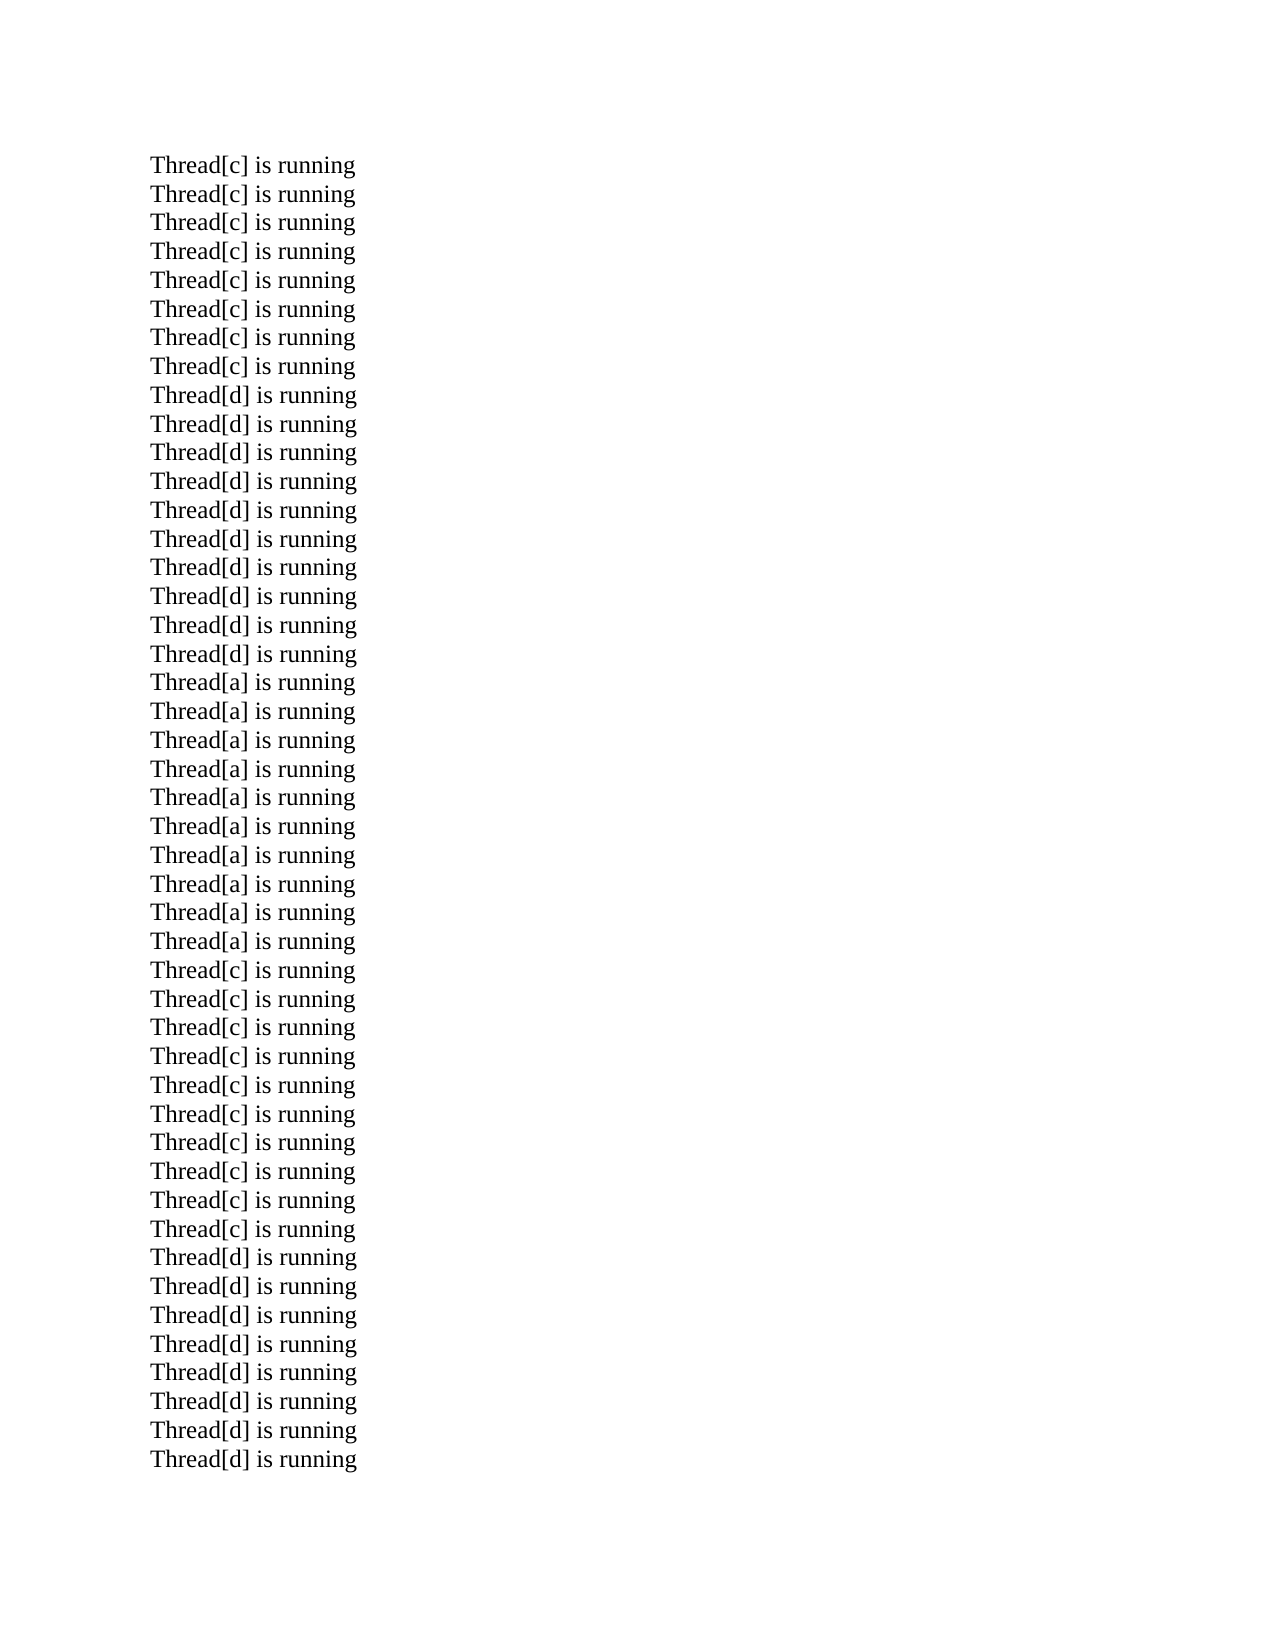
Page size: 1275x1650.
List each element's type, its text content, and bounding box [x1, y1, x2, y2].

text Thread[a] is running [150, 897, 1125, 926]
text Thread[c] is running [150, 351, 1125, 380]
text Thread[c] is running [150, 1156, 1125, 1185]
text Thread[c] is running [150, 322, 1125, 351]
text Thread[d] is running [150, 409, 1125, 437]
text Thread[a] is running [150, 754, 1125, 782]
text Thread[d] is running [150, 1271, 1125, 1300]
text Thread[d] is running [150, 581, 1125, 610]
text Thread[c] is running [150, 1012, 1125, 1041]
text Thread[c] is running [150, 265, 1125, 294]
text Thread[c] is running [150, 955, 1125, 984]
text Thread[a] is running [150, 811, 1125, 840]
text Thread[c] is running [150, 207, 1125, 236]
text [150, 1444, 1125, 1472]
text Thread[a] is running [150, 667, 1125, 696]
text Thread[d] is running [150, 1300, 1125, 1329]
text Thread[a] is running [150, 782, 1125, 811]
text Thread[d] is running [150, 1386, 1125, 1415]
text Thread[d] is running [150, 639, 1125, 667]
text Thread[d] is running [150, 1415, 1125, 1444]
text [150, 150, 1125, 179]
text Thread[c] is running [150, 1127, 1125, 1156]
text Thread[d] is running [150, 437, 1125, 466]
text Thread[d] is running [150, 495, 1125, 524]
text Thread[d] is running [150, 610, 1125, 639]
text Thread[d] is running [150, 552, 1125, 581]
text Thread[c] is running [150, 1041, 1125, 1070]
text Thread[a] is running [150, 696, 1125, 725]
text Thread[c] is running [150, 1070, 1125, 1099]
text Thread[d] is running [150, 1242, 1125, 1271]
text Thread[a] is running [150, 840, 1125, 869]
text Thread[c] is running [150, 179, 1125, 207]
text Thread[d] is running [150, 466, 1125, 495]
text Thread[c] is running [150, 1185, 1125, 1214]
text Thread[c] is running [150, 1099, 1125, 1127]
text Thread[c] is running [150, 294, 1125, 322]
text Thread[d] is running [150, 1357, 1125, 1386]
text Thread[d] is running [150, 524, 1125, 552]
text Thread[d] is running [150, 1329, 1125, 1357]
text Thread[a] is running [150, 926, 1125, 955]
text Thread[c] is running [150, 236, 1125, 265]
text Thread[c] is running [150, 1214, 1125, 1242]
text Thread[d] is running [150, 380, 1125, 409]
text Thread[a] is running [150, 869, 1125, 897]
text Thread[c] is running [150, 984, 1125, 1012]
text Thread[a] is running [150, 725, 1125, 754]
